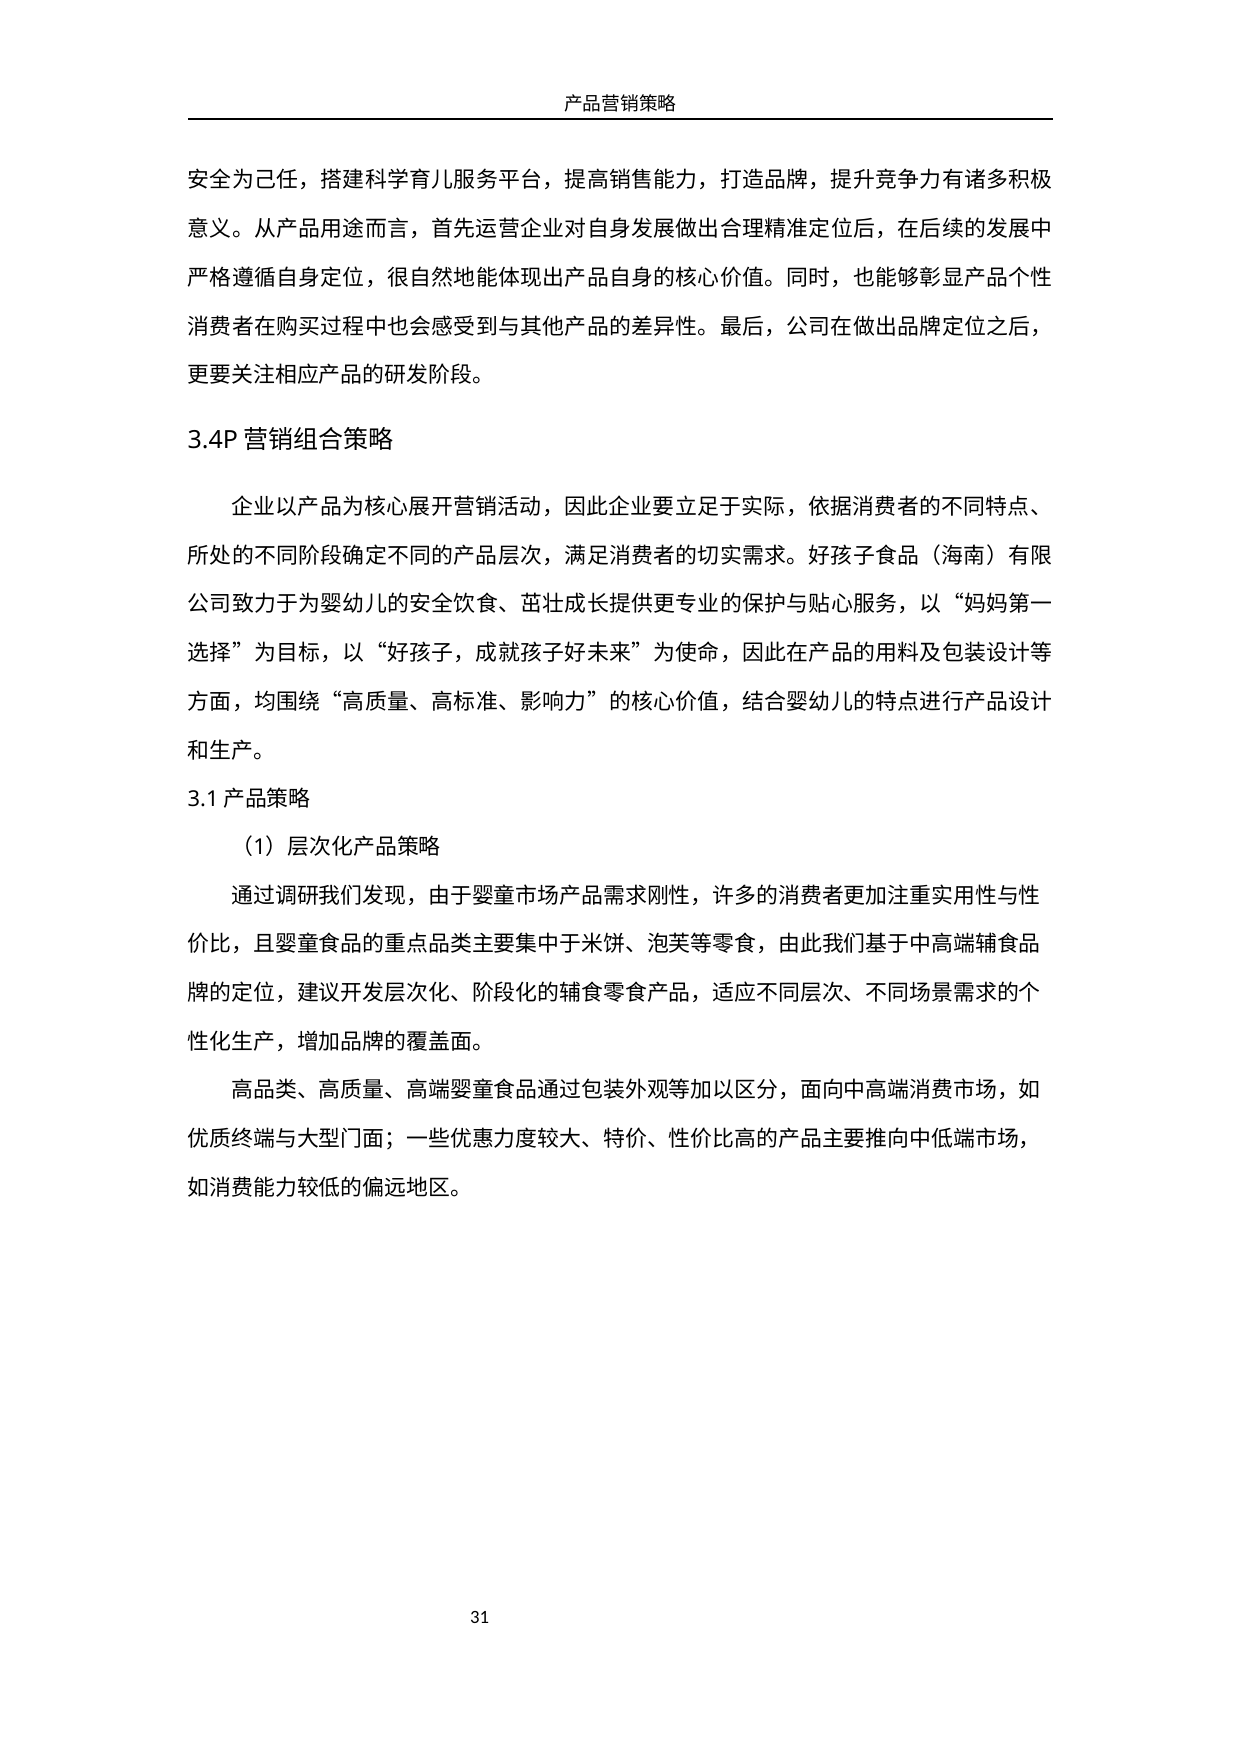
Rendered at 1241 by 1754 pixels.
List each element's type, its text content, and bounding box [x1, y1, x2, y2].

text 通过调研我们发现，由于婴童市场产品需求刚性，许多的消费者更加注重实用性与性价比，且婴童食品的重点品类主要集中于米饼、泡芙等零食，由此我们基于中高端辅食品牌的定位，建议开发层次化、阶段化的辅食零食产品，适‎应不同层次‎、不同场景需求的个性‎化生产，增加品牌的‎覆盖面。 [187, 877, 1053, 1056]
text 高品类、高质量、高端婴童食品通过包装外观等加以区分，面向中高端消费市场，如优质终端与大型门面；一些优惠力度较大、特价、性价比高的产品主要推向中低端市场，如消费能力较低的偏远地区。 [187, 1072, 1053, 1202]
text 3.1产品策略 [187, 781, 1053, 813]
text 企业以产品为核心展开营销活动，因此企业要立足于实际，依据消费者的不同特点、所处的不同阶段确定不同的产品层次，满足消费者的切实需求。好孩子食品（海南）有限公司致力于为婴幼儿的安全饮食、茁壮成长提供更专业的保护与贴心服务，以“妈妈第一选择”为目标，以“好孩子，成就孩子好未来”为使命，因此在产品的用料及包装设计等方面，均围绕“高质量、高标准、影响力”的核心价值，结合婴幼儿的特点进行产品设计和生产。 [187, 488, 1053, 765]
text （1）层次化产品策略 [231, 829, 1053, 861]
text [187, 162, 1053, 389]
text 3.4P营销组合策略 [187, 405, 1053, 470]
